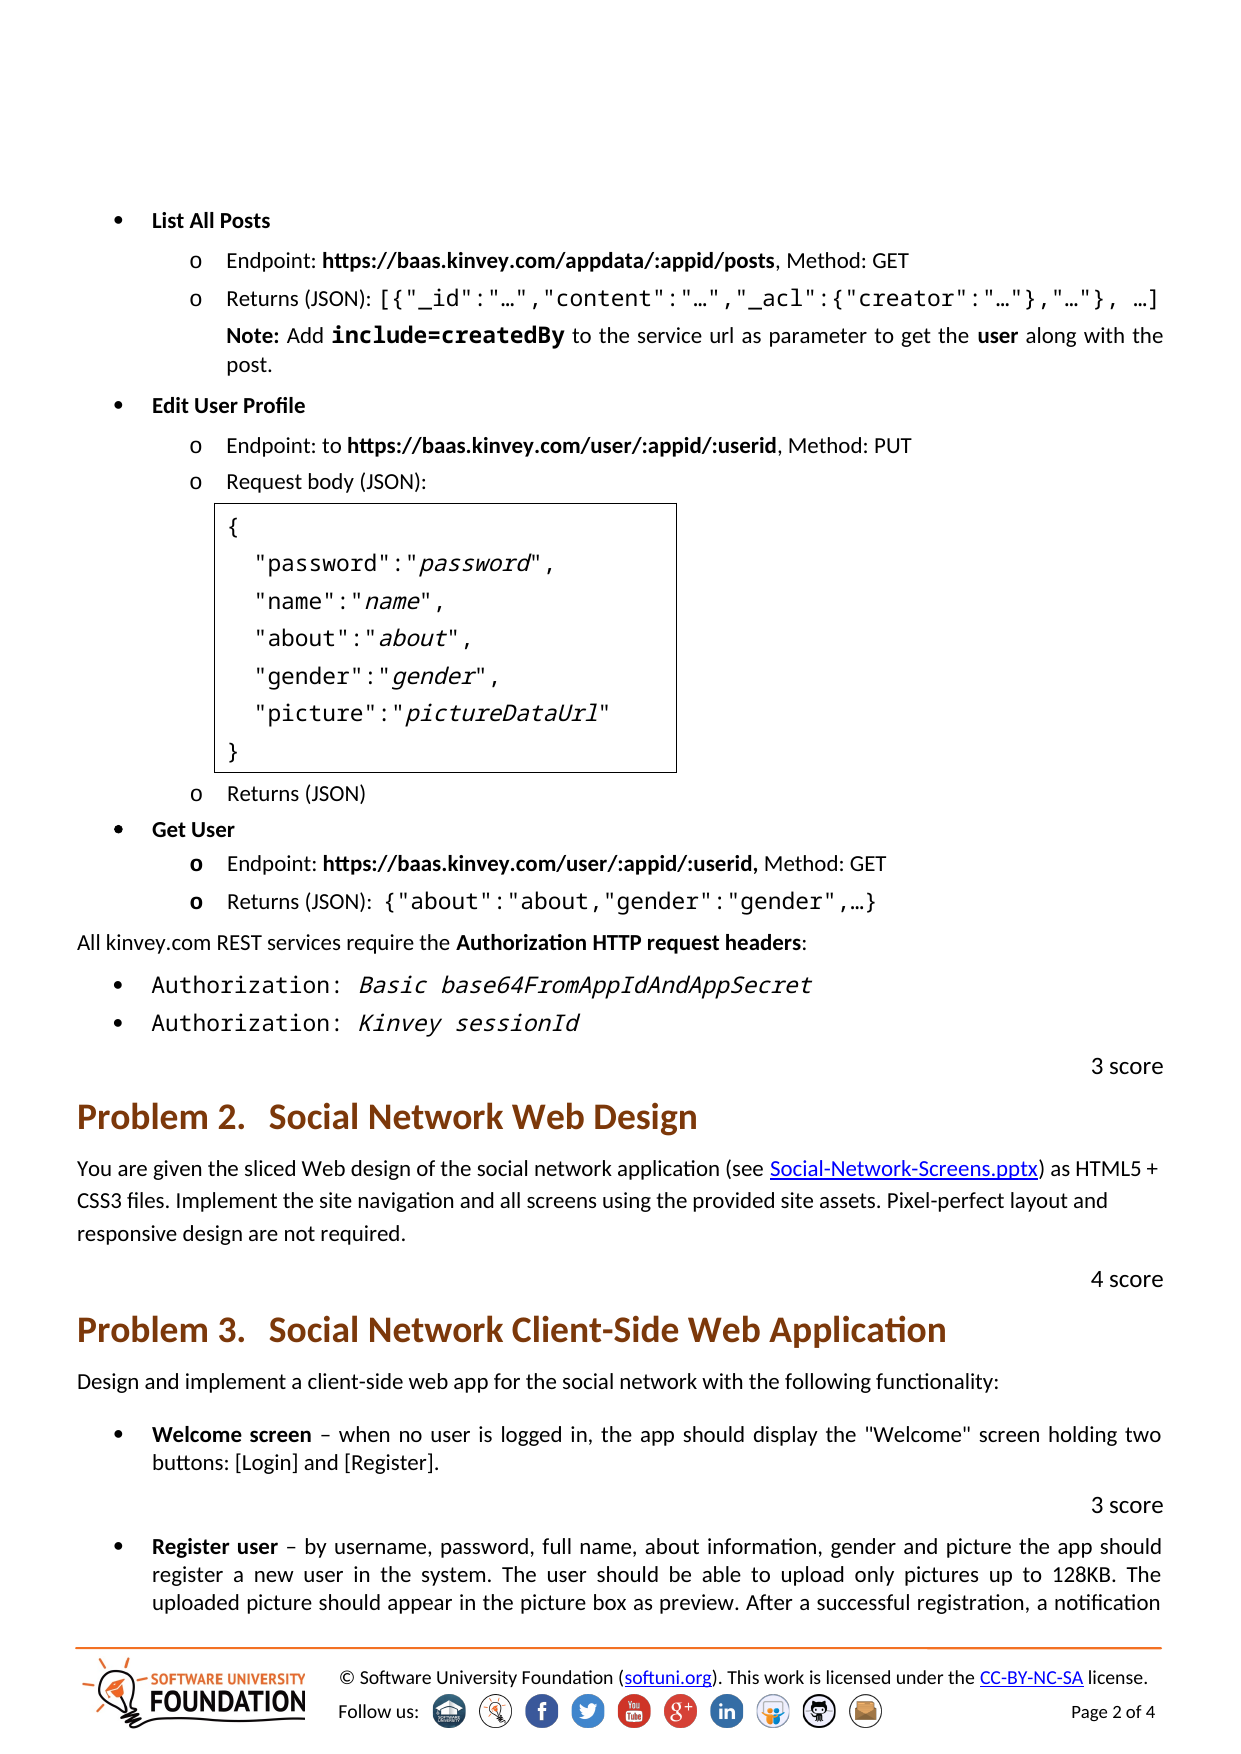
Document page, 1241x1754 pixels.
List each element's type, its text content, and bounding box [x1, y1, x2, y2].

picture [479, 1694, 512, 1728]
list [114, 1532, 1163, 1616]
list Endpoint: to https://baas.kinvey.com/user/:appid/:userid, Method: PUT [189, 432, 1163, 461]
text 3 score [152, 1489, 1163, 1519]
list Get User [114, 815, 1163, 843]
list Endpoint: https://baas.kinvey.com/appdata/:appid/posts, Method: GET [189, 246, 1163, 276]
subtitle Social Network Web Design [77, 1093, 1163, 1139]
picture [81, 1656, 305, 1729]
text You аre given the sliced Web design of the social network application (see Social-Network-Screens.pptx) as HTML5 + CSS3 files. Implement the site navigation and all screens using the provided site assets. Pixel-perfect layout and responsive design are not required. [77, 1154, 1163, 1247]
text Note: Add include=createdBy to the service url as parameter to get the user along with the post. [226, 319, 1163, 379]
picture [571, 1694, 605, 1728]
list Endpoint: https://baas.kinvey.com/user/:appid/:userid, Method: GET [189, 849, 1163, 878]
picture [617, 1694, 651, 1728]
table_header { "password":"password", "name":"name", "about":"about", "gender":"gender", "picture":"pictureDataUrl" } [215, 504, 676, 772]
picture [664, 1694, 697, 1728]
list Authorization: Basic base64FromAppIdAndAppSecret [114, 969, 1163, 1000]
picture [710, 1694, 744, 1728]
text All kinvey.com REST services require the Authorization HTTP request headers: [77, 928, 1163, 957]
list Welcome screen – when no user is logged in, the app should display the "Welcome" screen holding two buttons: [Login] and [Register]. [114, 1421, 1163, 1477]
list Returns (JSON): [{"_id":"…","content":"…","_acl":{"creator":"…"},"…"}, …] [189, 282, 1163, 313]
list Authorization: Kinvey sessionId [114, 1007, 1163, 1038]
picture [849, 1694, 882, 1728]
list Edit User Profile [114, 391, 1163, 419]
picture [802, 1694, 836, 1728]
list Returns (JSON) [189, 779, 1163, 809]
text 3 score [114, 1050, 1163, 1081]
text 4 score [152, 1263, 1163, 1294]
list List All Posts [114, 206, 1163, 234]
picture [756, 1694, 790, 1728]
picture [432, 1694, 466, 1728]
list Returns (JSON): {"about":"about,"gender":"gender",…} [189, 885, 1163, 916]
text Design and implement a client-side web app for the social network with the following functionality: [77, 1367, 1163, 1396]
subtitle Social Network Client-Side Web Application [77, 1306, 1163, 1352]
picture [525, 1694, 559, 1728]
list Request body (JSON): [189, 467, 1163, 496]
